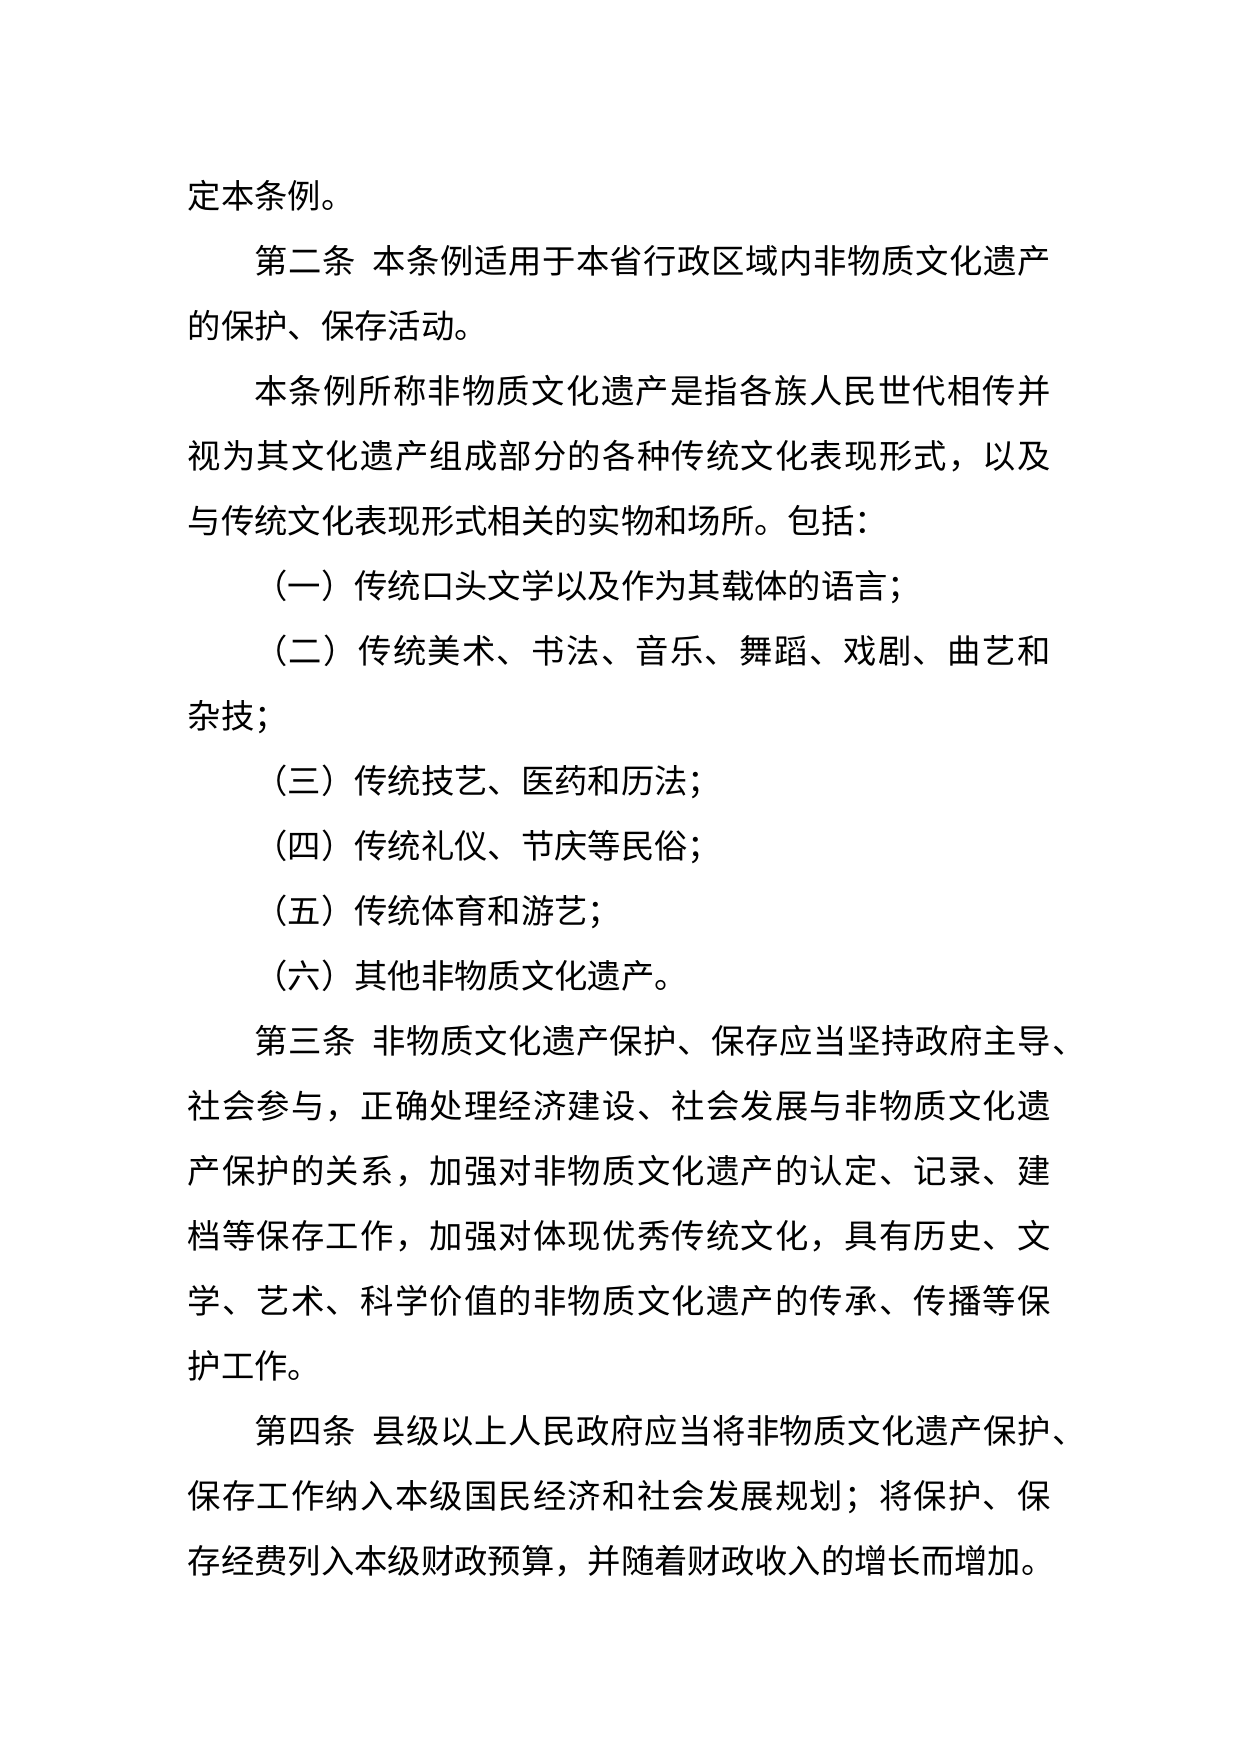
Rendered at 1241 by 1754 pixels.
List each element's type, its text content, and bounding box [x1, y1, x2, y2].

text （一）传统口头文学以及作为其载体的语言； [187, 552, 1053, 617]
text （六）其他非物质文化遗产。 [187, 942, 1053, 1007]
text （五）传统体育和游艺； [187, 877, 1053, 942]
text 第二条 本条例适用于本省行政区域内非物质文化遗产的保护、保存活动。 [187, 227, 1053, 357]
text （四）传统礼仪、节庆等民俗； [187, 812, 1053, 877]
text （三）传统技艺、医药和历法； [187, 747, 1053, 812]
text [187, 162, 1053, 227]
text 本条例所称非物质文化遗产是指各族人民世代相传并视为其文化遗产组成部分的各种传统文化表现形式，以及与传统文化表现形式相关的实物和场所。包括： [187, 357, 1053, 552]
text 第三条 非物质文化遗产保护、保存应当坚持政府主导、社会参与，正确处理经济建设、社会发展与非物质文化遗产保护的关系，加强对非物质文化遗产的认定、记录、建档等保存工作，加强对体现优秀传统文化，具有历史、文学、艺术、科学价值的非物质文化遗产的传承、传播等保护工作。 [187, 1007, 1053, 1397]
text （二）传统美术、书法、音乐、舞蹈、戏剧、曲艺和杂技； [187, 617, 1053, 747]
text 第四条 县级以上人民政府应当将非物质文化遗产保护、保存工作纳入本级国民经济和社会发展规划；将保护、保存经费列入本级财政预算，并随着财政收入的增长而增加。 [187, 1397, 1053, 1592]
